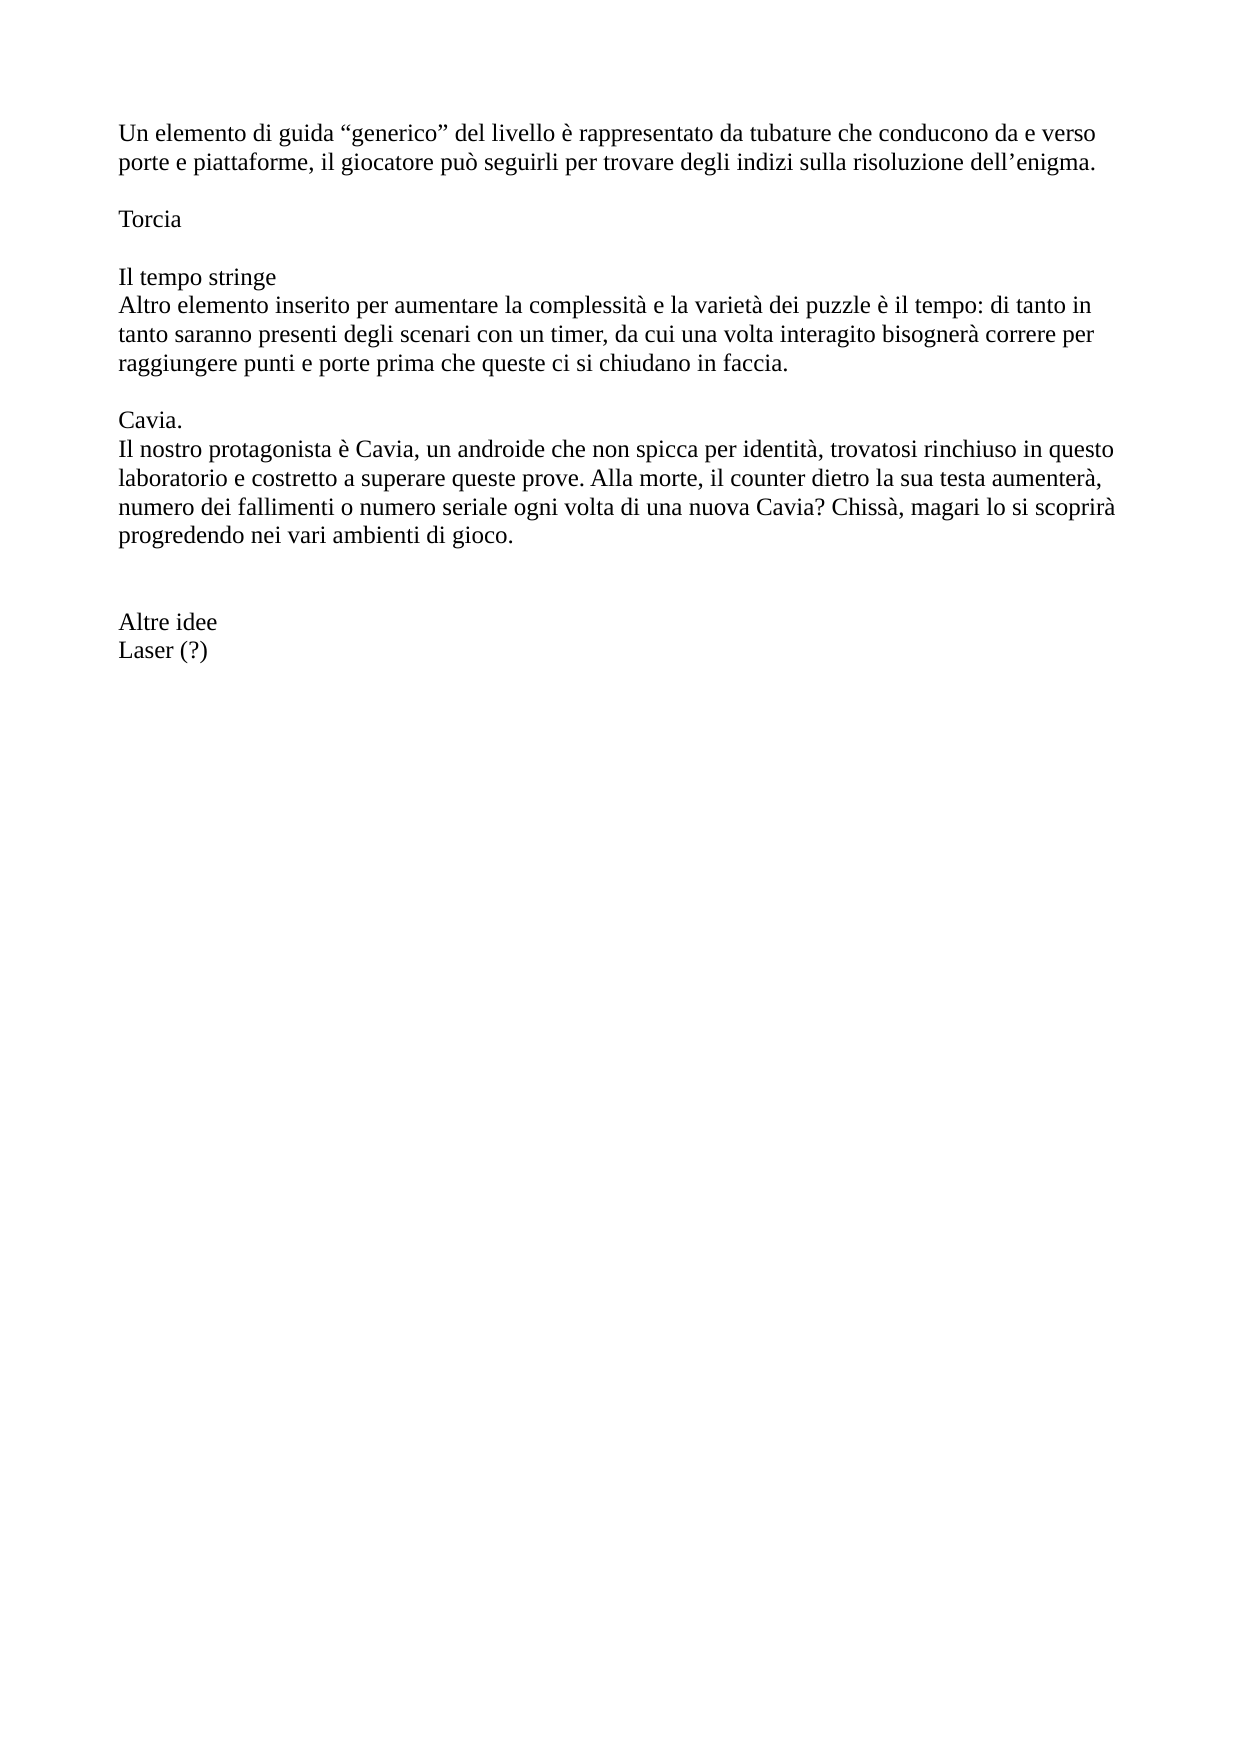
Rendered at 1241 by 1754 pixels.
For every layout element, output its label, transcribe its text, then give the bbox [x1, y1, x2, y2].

text Cavia. [118, 406, 1122, 434]
text Altro elemento inserito per aumentare la complessità e la varietà dei puzzle è il tempo: di tanto in tanto saranno presenti degli scenari con un timer, da cui una volta interagito bisognerà correre per raggiungere punti e porte prima che queste ci si chiudano in faccia. [118, 291, 1122, 377]
text Un elemento di guida “generico” del livello è rappresentato da tubature che conducono da e verso porte e piattaforme, il giocatore può seguirli per trovare degli indizi sulla risoluzione dell’enigma. [118, 118, 1122, 176]
text Torcia [118, 204, 1122, 233]
text Il tempo stringe [118, 262, 1122, 291]
text Laser (?) [118, 636, 1122, 664]
text Il nostro protagonista è Cavia, un androide che non spicca per identità, trovatosi rinchiuso in questo laboratorio e costretto a superare queste prove. Alla morte, il counter dietro la sua testa aumenterà, numero dei fallimenti o numero seriale ogni volta di una nuova Cavia? Chissà, magari lo si scoprirà progredendo nei vari ambienti di gioco. [118, 434, 1122, 549]
text Altre idee [118, 578, 1122, 636]
